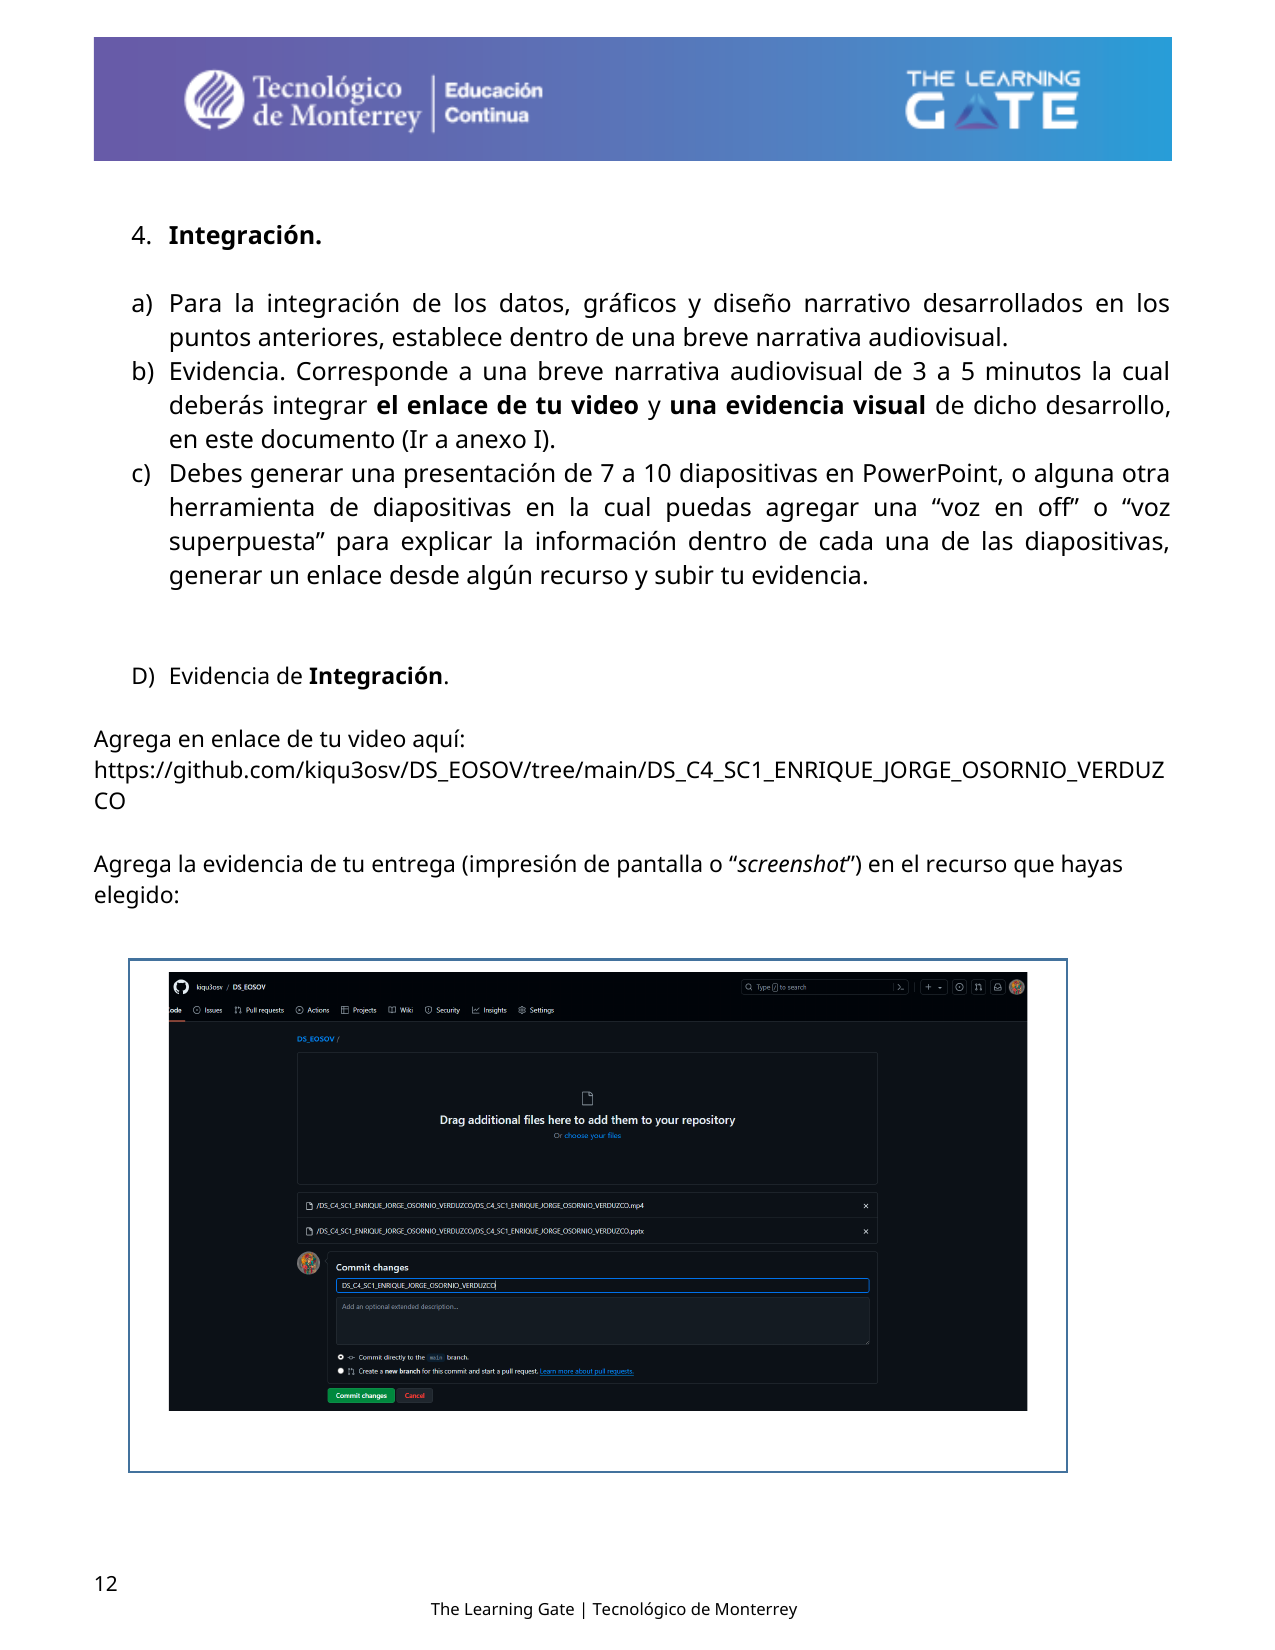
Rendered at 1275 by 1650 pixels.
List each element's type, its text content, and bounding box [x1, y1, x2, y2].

list Debes generar una presentación de 7 a 10 diapositivas en PowerPoint, o alguna otra herramienta de diapositivas en la cual puedas agregar una “voz en off” o “voz superpuesta” para explicar la información dentro de cada una de las diapositivas, generar un enlace desde algún recurso y subir tu evidencia. [131, 456, 1172, 592]
picture [93, 37, 1172, 161]
list Para la integración de los datos, gráficos y diseño narrativo desarrollados en los puntos anteriores, establece dentro de una breve narrativa audiovisual. [131, 286, 1172, 354]
list Evidencia de Integración. [131, 660, 1172, 691]
picture [168, 972, 1028, 1411]
list Integración. [131, 217, 1172, 251]
text Agrega en enlace de tu video aquí: https://github.com/kiqu3osv/DS_EOSOV/tree/main/DS_C4_SC1_ENRIQUE_JORGE_OSORNIO_VERDUZCO [94, 723, 1172, 816]
list Evidencia. Corresponde a una breve narrativa audiovisual de 3 a 5 minutos la cual deberás integrar el enlace de tu video y una evidencia visual de dicho desarrollo, en este documento (Ir a anexo I). [131, 354, 1172, 456]
text Agrega la evidencia de tu entrega (impresión de pantalla o “screenshot”) en el recurso que hayas elegido: [94, 848, 1172, 910]
